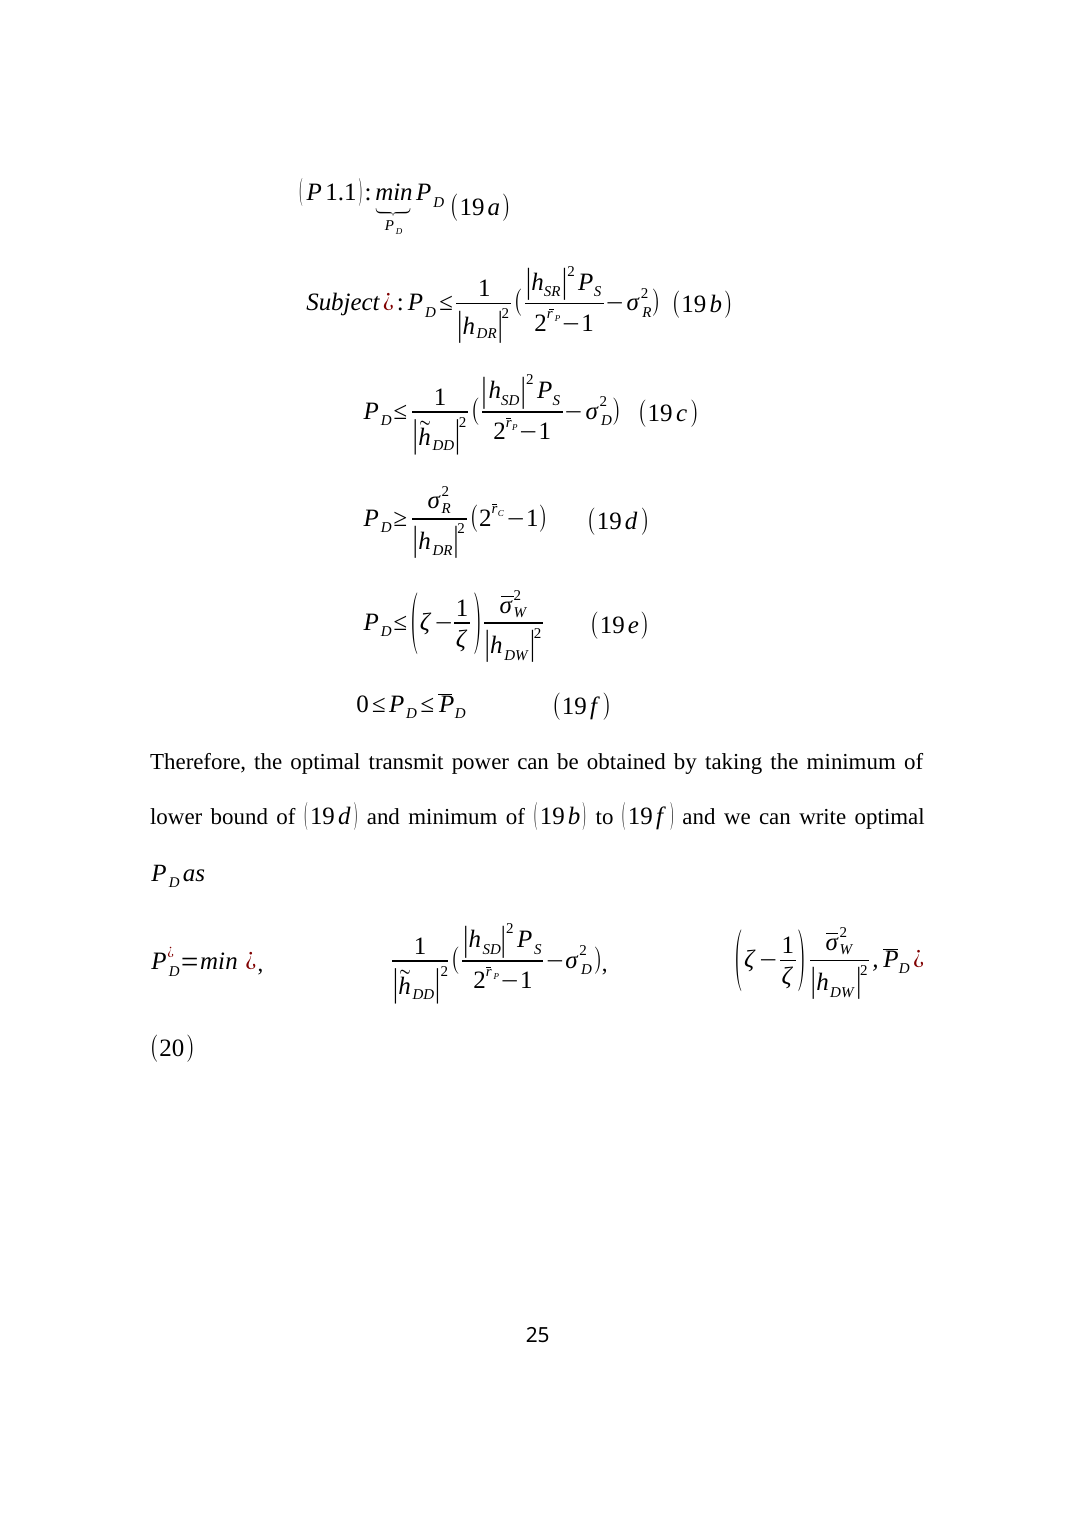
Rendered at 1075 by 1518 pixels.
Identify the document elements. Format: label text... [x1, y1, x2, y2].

text , , [150, 920, 925, 1063]
text Therefore, the optimal transmit power can be obtained by taking the minimum of lower bound of and minimum of to and we can write optimal [150, 748, 925, 891]
